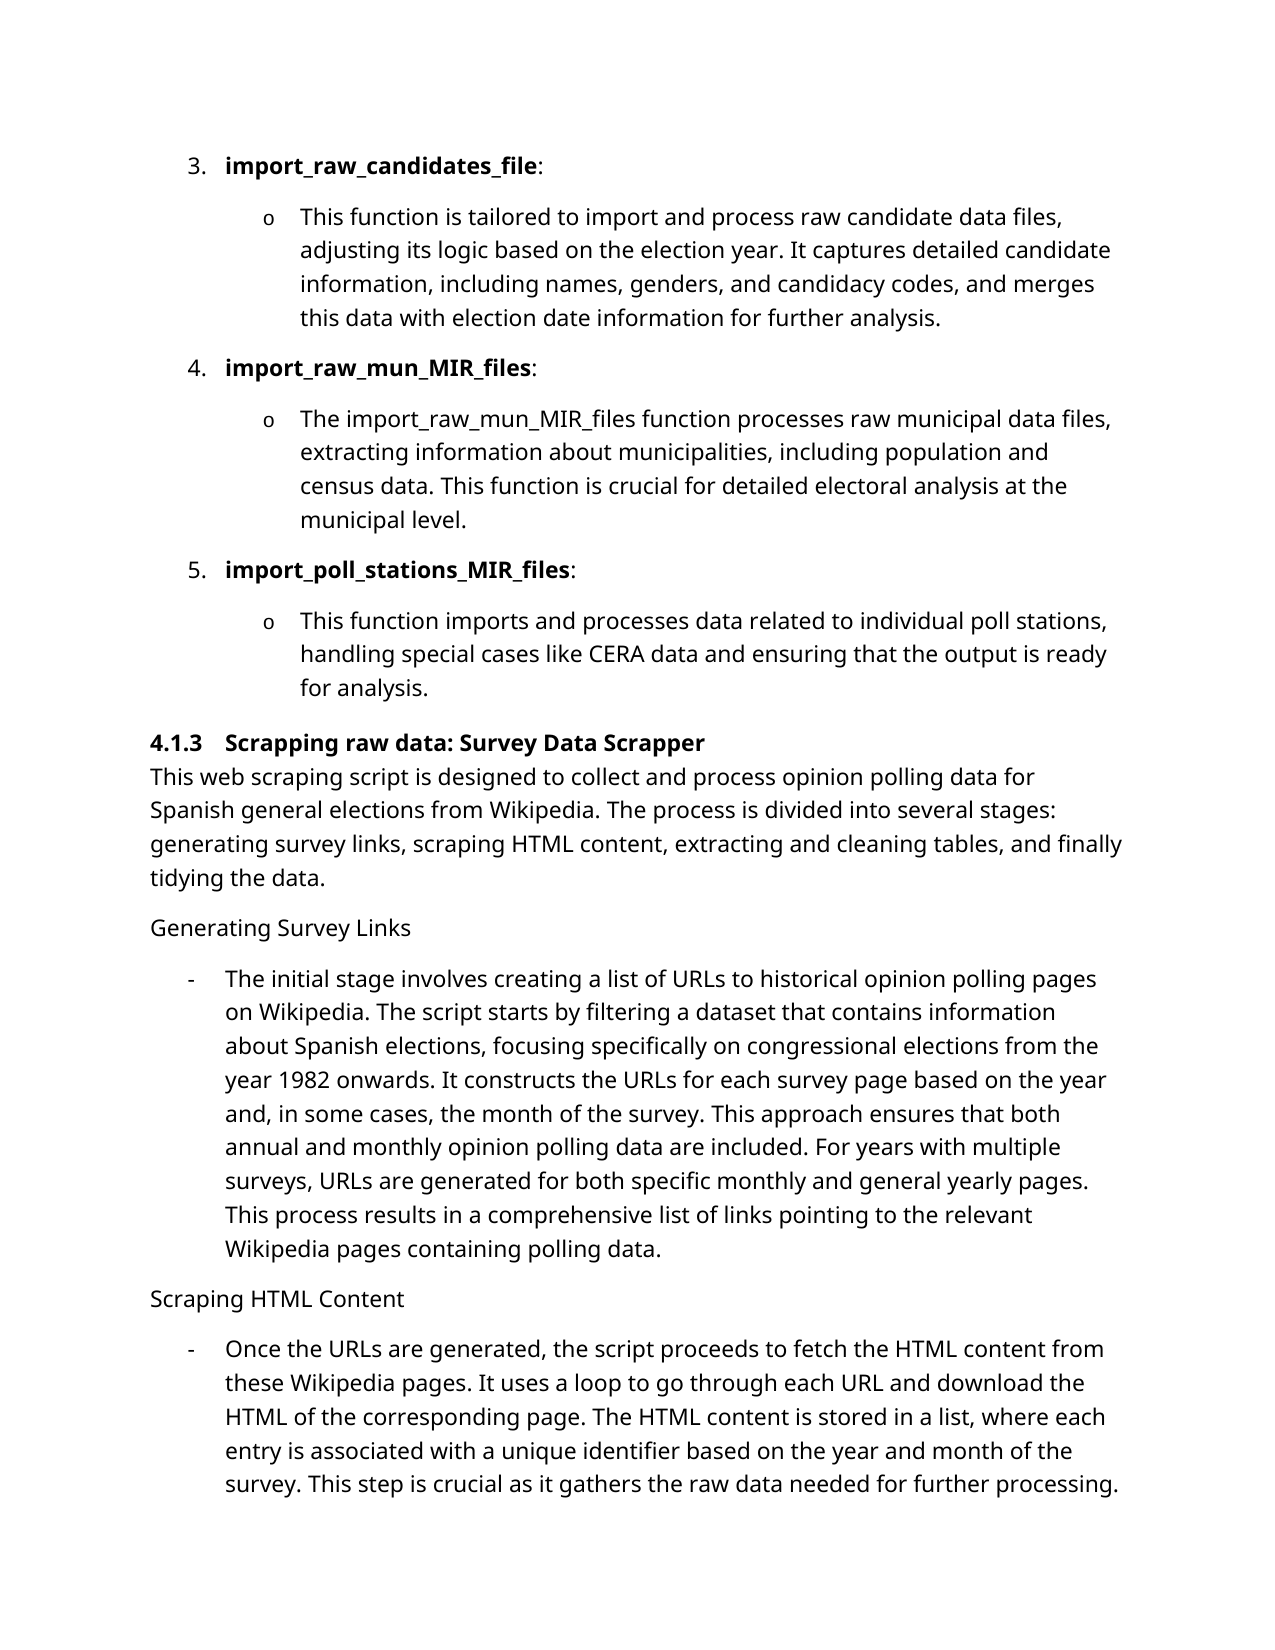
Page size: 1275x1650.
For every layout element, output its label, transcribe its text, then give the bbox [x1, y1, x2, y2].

subtitle Scrapping raw data: Survey Data Scrapper [150, 727, 1125, 758]
text Generating Survey Links [150, 912, 1125, 943]
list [187, 1333, 1125, 1499]
list This function is tailored to import and process raw candidate data files, adjusting its logic based on the election year. It captures detailed candidate information, including names, genders, and candidacy codes, and merges this data with election date information for further analysis. [262, 200, 1125, 333]
list import_raw_mun_MIR_files: [187, 352, 1125, 383]
list The import_raw_mun_MIR_files function processes raw municipal data files, extracting information about municipalities, including population and census data. This function is crucial for detailed electoral analysis at the municipal level. [262, 402, 1125, 535]
list import_poll_stations_MIR_files: [187, 554, 1125, 585]
text This web scraping script is designed to collect and process opinion polling data for Spanish general elections from Wikipedia. The process is divided into several stages: generating survey links, scraping HTML content, extracting and cleaning tables, and finally tidying the data. [150, 760, 1125, 893]
list import_raw_candidates_file: [187, 150, 1125, 181]
text Scraping HTML Content [150, 1283, 1125, 1314]
list The initial stage involves creating a list of URLs to historical opinion polling pages on Wikipedia. The script starts by filtering a dataset that contains information about Spanish elections, focusing specifically on congressional elections from the year 1982 onwards. It constructs the URLs for each survey page based on the year and, in some cases, the month of the survey. This approach ensures that both annual and monthly opinion polling data are included. For years with multiple surveys, URLs are generated for both specific monthly and general yearly pages. This process results in a comprehensive list of links pointing to the relevant Wikipedia pages containing polling data. [187, 962, 1125, 1264]
list This function imports and processes data related to individual poll stations, handling special cases like CERA data and ensuring that the output is ready for analysis. [262, 604, 1125, 703]
